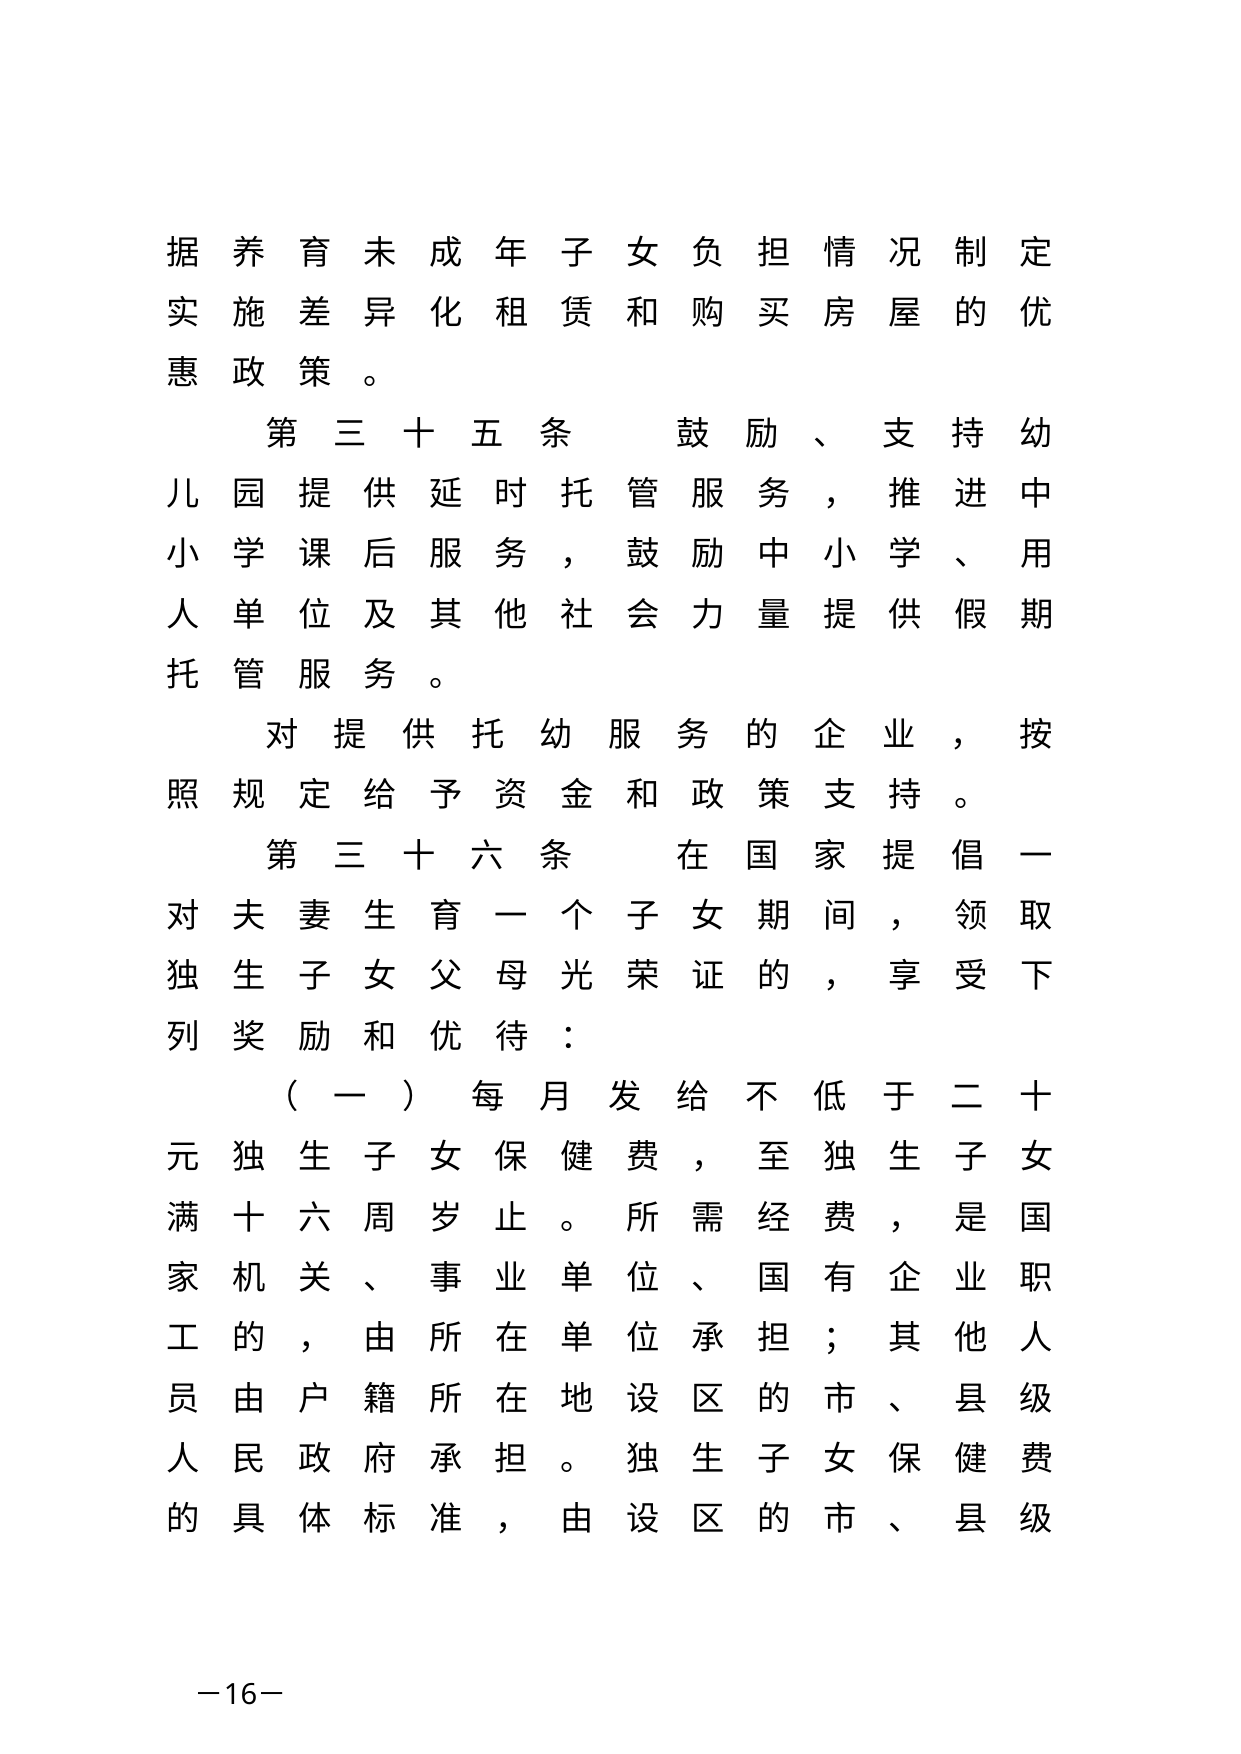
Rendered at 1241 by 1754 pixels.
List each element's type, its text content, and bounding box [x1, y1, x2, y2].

text 第三十六条 在国家提倡一对夫妻生育一个子女期间，领取独生子女父母光荣证的，享受下列奖励和优待： [167, 822, 1085, 1064]
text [167, 219, 1085, 400]
text 第三十五条 鼓励、支持幼儿园提供延时托管服务，推进中小学课后服务，鼓励中小学、用人单位及其他社会力量提供假期托管服务。 [167, 400, 1085, 702]
text 对提供托幼服务的企业，按照规定给予资金和政策支持。 [167, 702, 1085, 822]
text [167, 1064, 1085, 1546]
